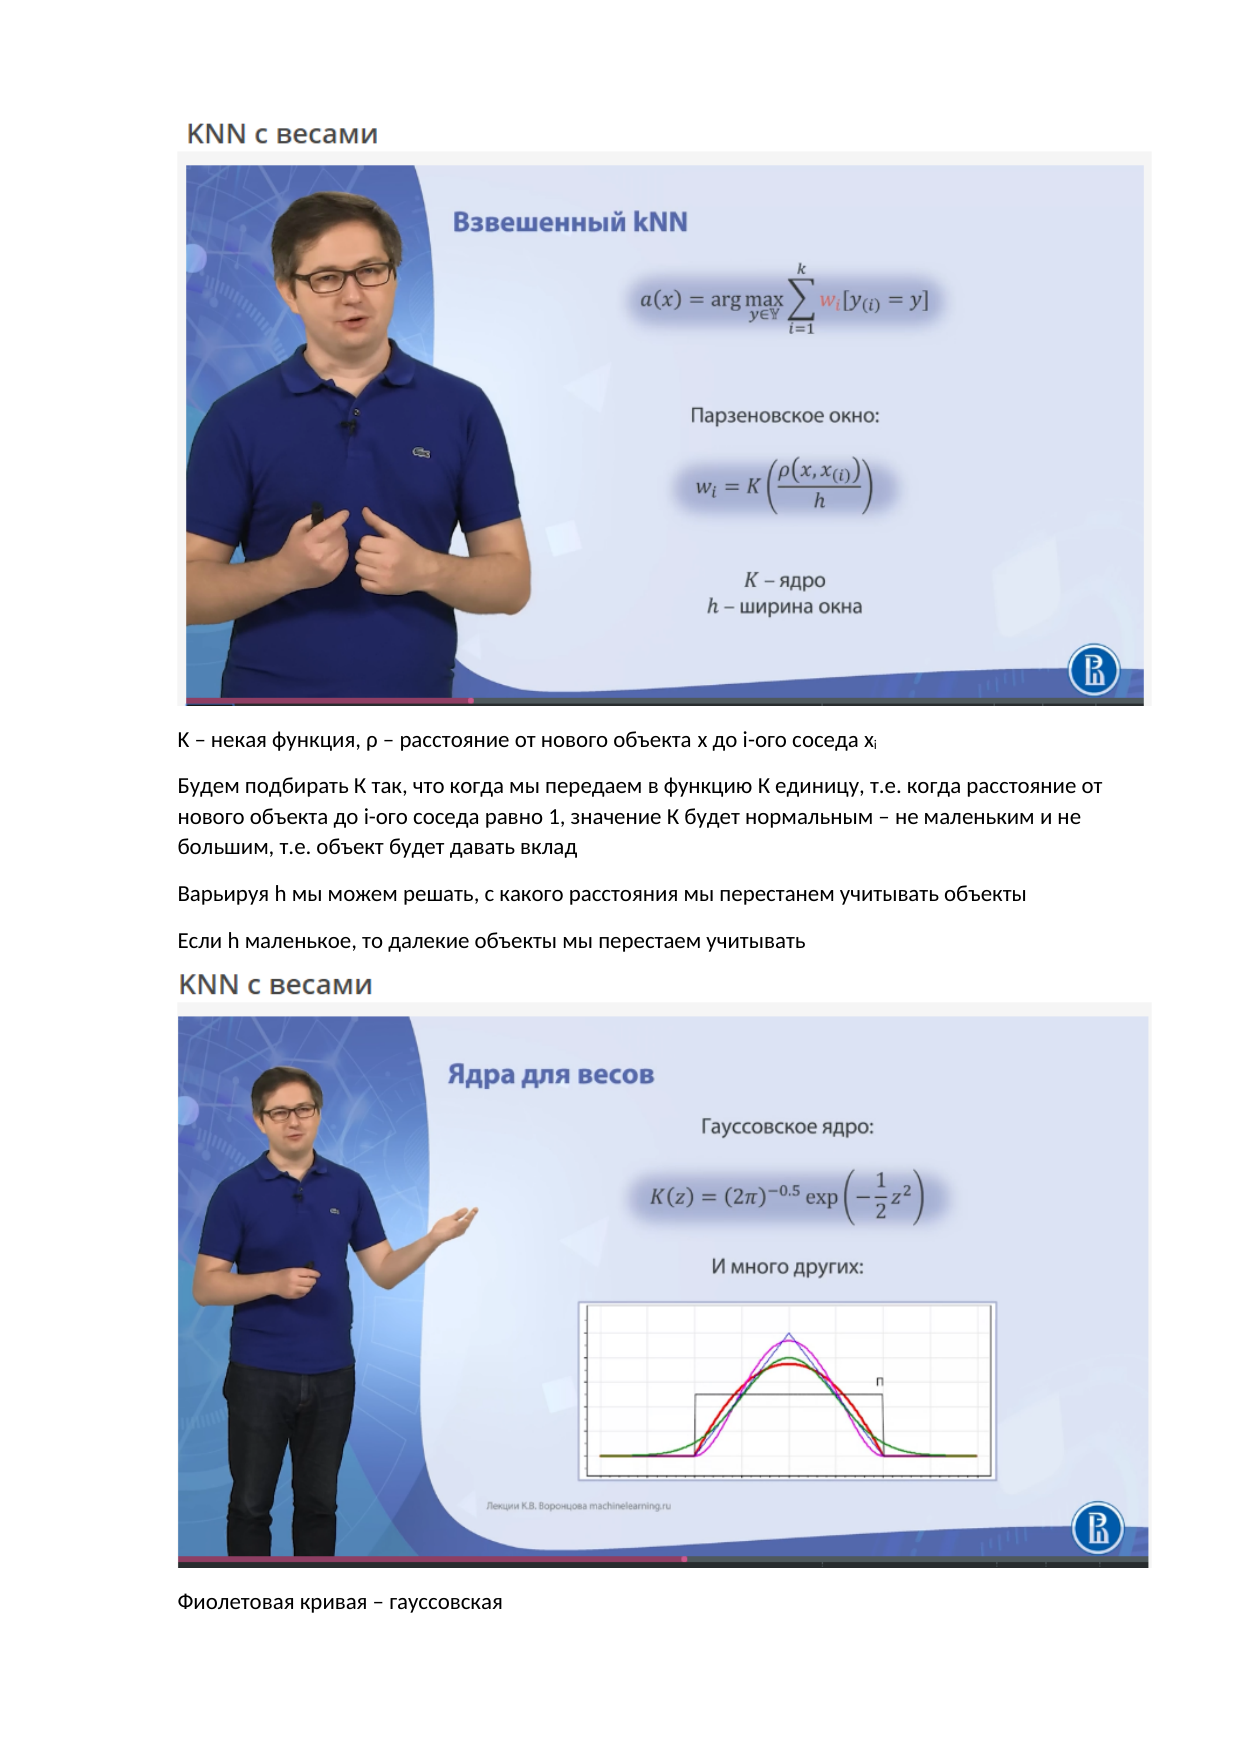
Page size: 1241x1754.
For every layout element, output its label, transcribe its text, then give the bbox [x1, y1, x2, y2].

picture [177, 118, 1152, 706]
text Фиолетовая кривая – гауссовская [177, 1587, 1152, 1615]
text K – некая функция, ρ – расстояние от нового объекта x до i-ого соседа xi [177, 725, 1152, 753]
text Варьируя h мы можем решать, с какого расстояния мы перестанем учитывать объекты [177, 879, 1152, 907]
picture [177, 972, 1152, 1568]
text Если h маленькое, то далекие объекты мы перестаем учитывать [177, 926, 1152, 954]
text Будем подбирать К так, что когда мы передаем в функцию К единицу, т.е. когда расстояние от нового объекта до i-ого соседа равно 1, значение К будет нормальным – не маленьким и не большим, т.е. объект будет давать вклад [177, 772, 1152, 860]
